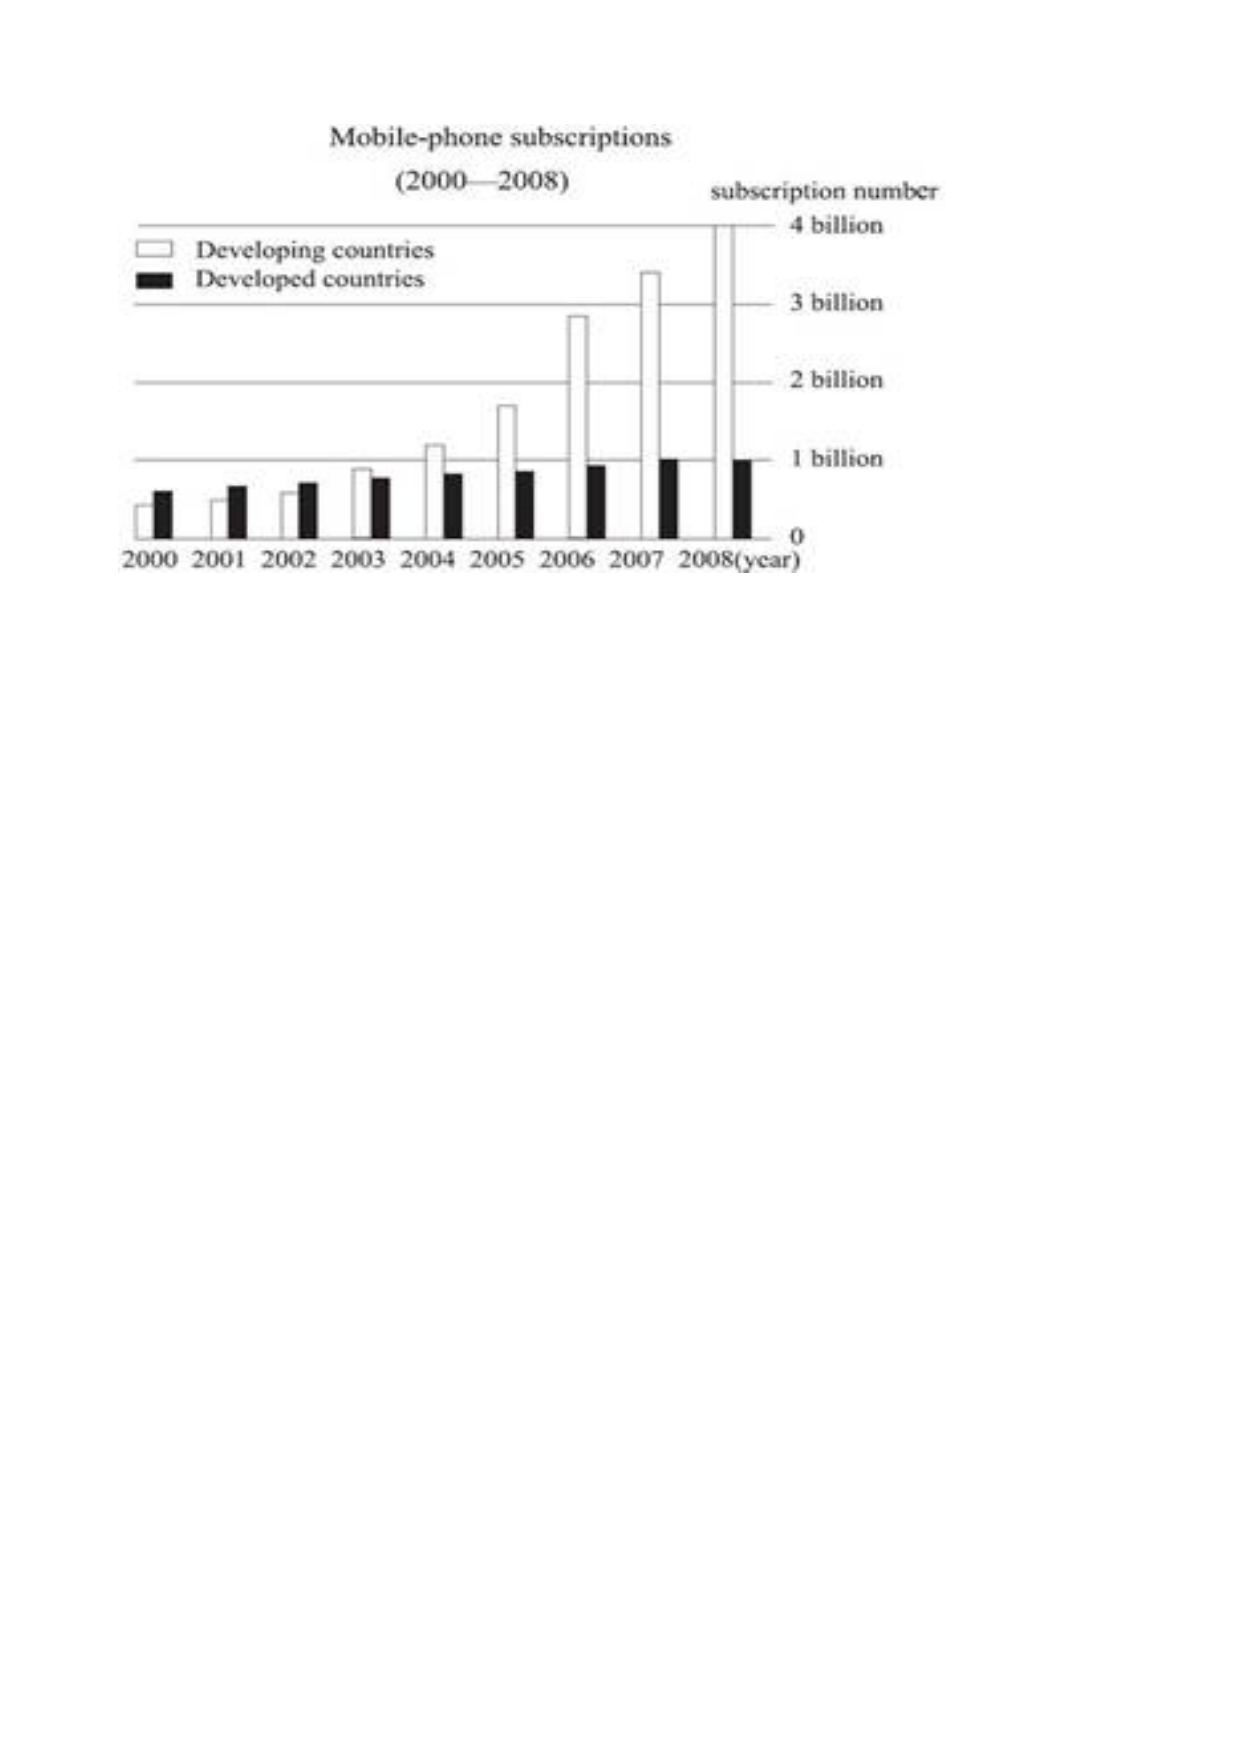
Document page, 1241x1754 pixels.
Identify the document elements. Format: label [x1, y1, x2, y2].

picture [118, 124, 946, 573]
